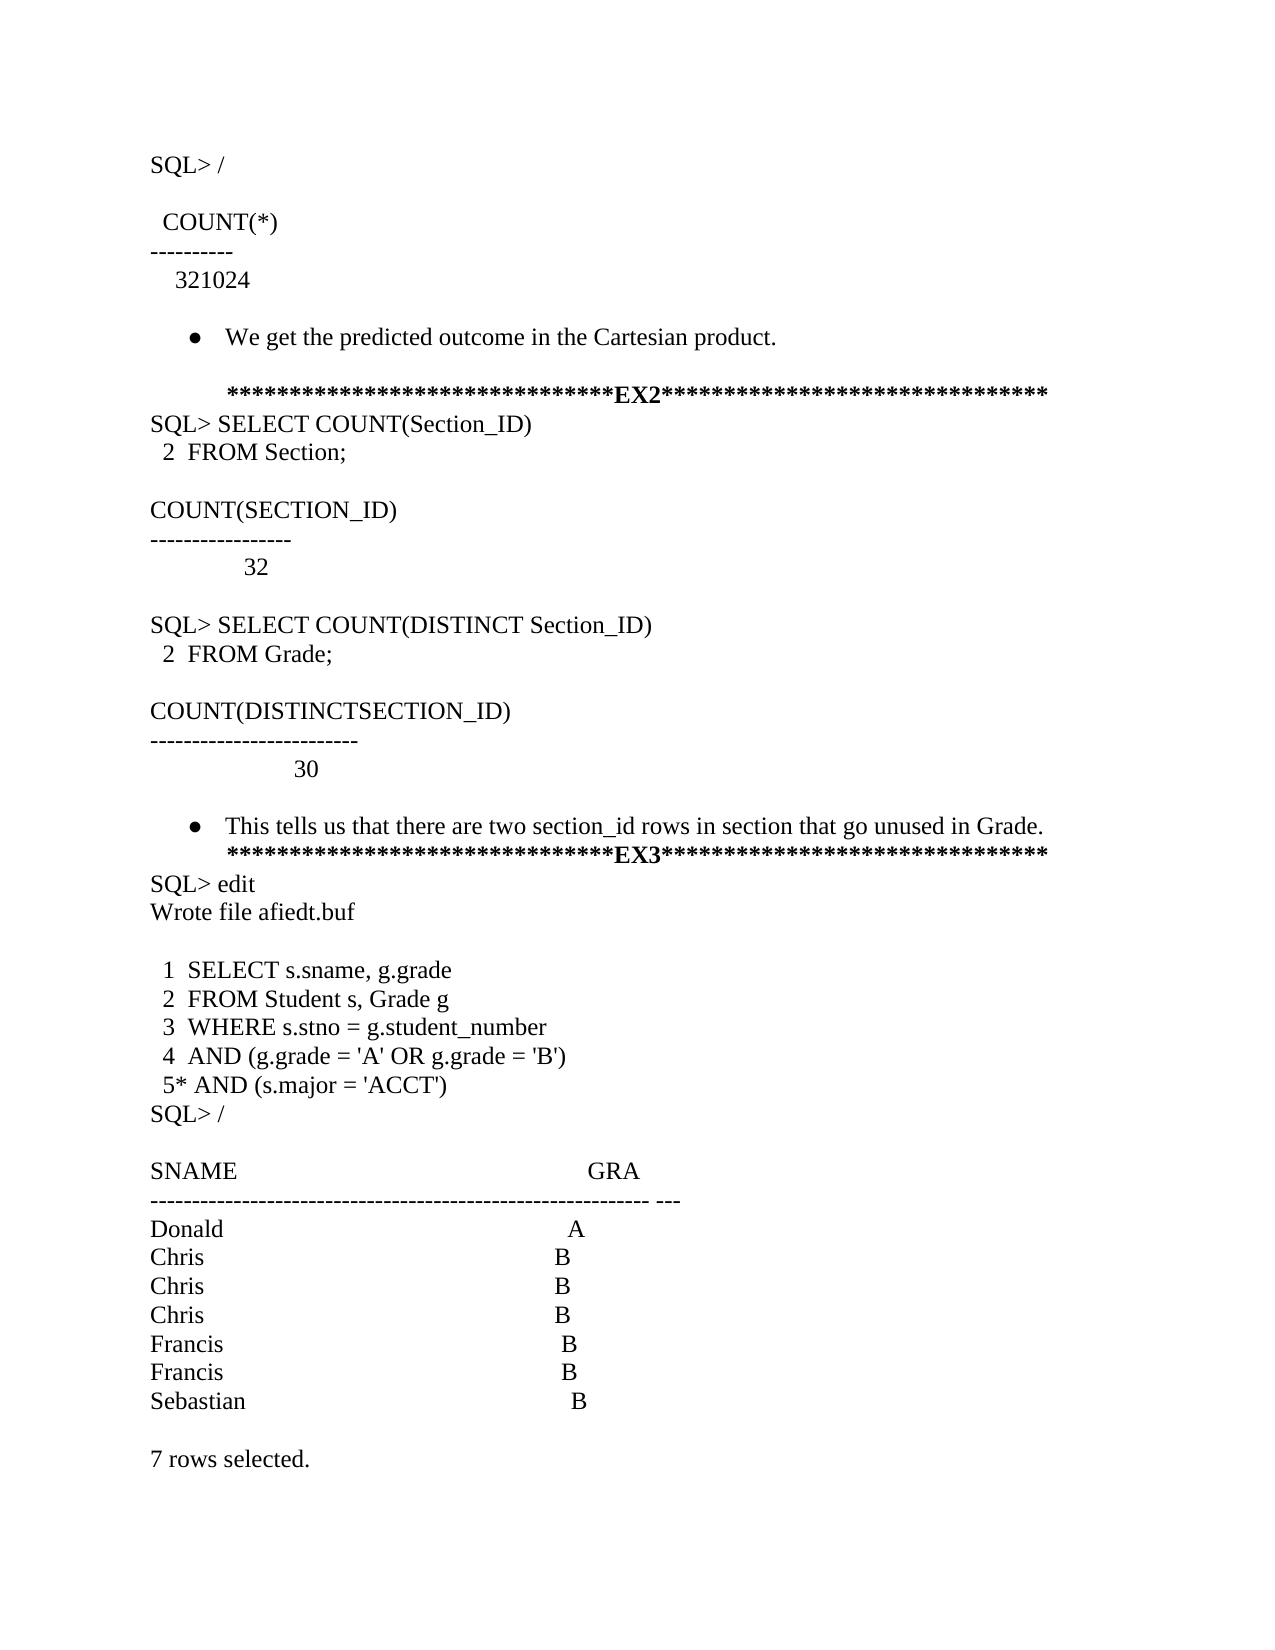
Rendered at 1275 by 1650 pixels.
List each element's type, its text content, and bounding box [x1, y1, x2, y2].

text 32 [150, 552, 1125, 581]
text 321024 [150, 265, 1125, 294]
text 2 FROM Section; [150, 437, 1125, 466]
text SQL> SELECT COUNT(DISTINCT Section_ID) [150, 610, 1125, 639]
text *******************************EX3******************************* [150, 840, 1125, 869]
text Wrote file afiedt.buf [150, 897, 1125, 926]
list We get the predicted outcome in the Cartesian product. [187, 322, 1125, 351]
text SQL> / [150, 150, 1125, 179]
text 3 WHERE s.stno = g.student_number [150, 1012, 1125, 1041]
text COUNT(DISTINCTSECTION_ID) [150, 696, 1125, 725]
list This tells us that there are two section_id rows in section that go unused in Grade. [187, 811, 1125, 840]
text SQL> edit [150, 869, 1125, 897]
text Sebastian B [150, 1386, 1125, 1415]
text Donald A [150, 1214, 1125, 1242]
text 4 AND (g.grade = 'A' OR g.grade = 'B') [150, 1041, 1125, 1070]
text COUNT(SECTION_ID) [150, 495, 1125, 524]
text COUNT(*) [150, 207, 1125, 236]
text 5* AND (s.major = 'ACCT') [150, 1070, 1125, 1099]
text Chris B [150, 1300, 1125, 1329]
text SNAME GRA [150, 1156, 1125, 1185]
text ------------------------- [150, 725, 1125, 754]
text ------------------------------------------------------------ --- [150, 1185, 1125, 1214]
text Chris B [150, 1271, 1125, 1300]
text 7 rows selected. [150, 1444, 1125, 1472]
text ----------------- [150, 524, 1125, 552]
text 2 FROM Grade; [150, 639, 1125, 667]
text Francis B [150, 1357, 1125, 1386]
text Chris B [150, 1242, 1125, 1271]
text SQL> SELECT COUNT(Section_ID) [150, 409, 1125, 437]
text 2 FROM Student s, Grade g [150, 984, 1125, 1012]
text SQL> / [150, 1099, 1125, 1127]
text *******************************EX2******************************* [150, 380, 1125, 409]
text 30 [150, 754, 1125, 782]
text ---------- [150, 236, 1125, 265]
text 1 SELECT s.sname, g.grade [150, 955, 1125, 984]
text Francis B [150, 1329, 1125, 1357]
